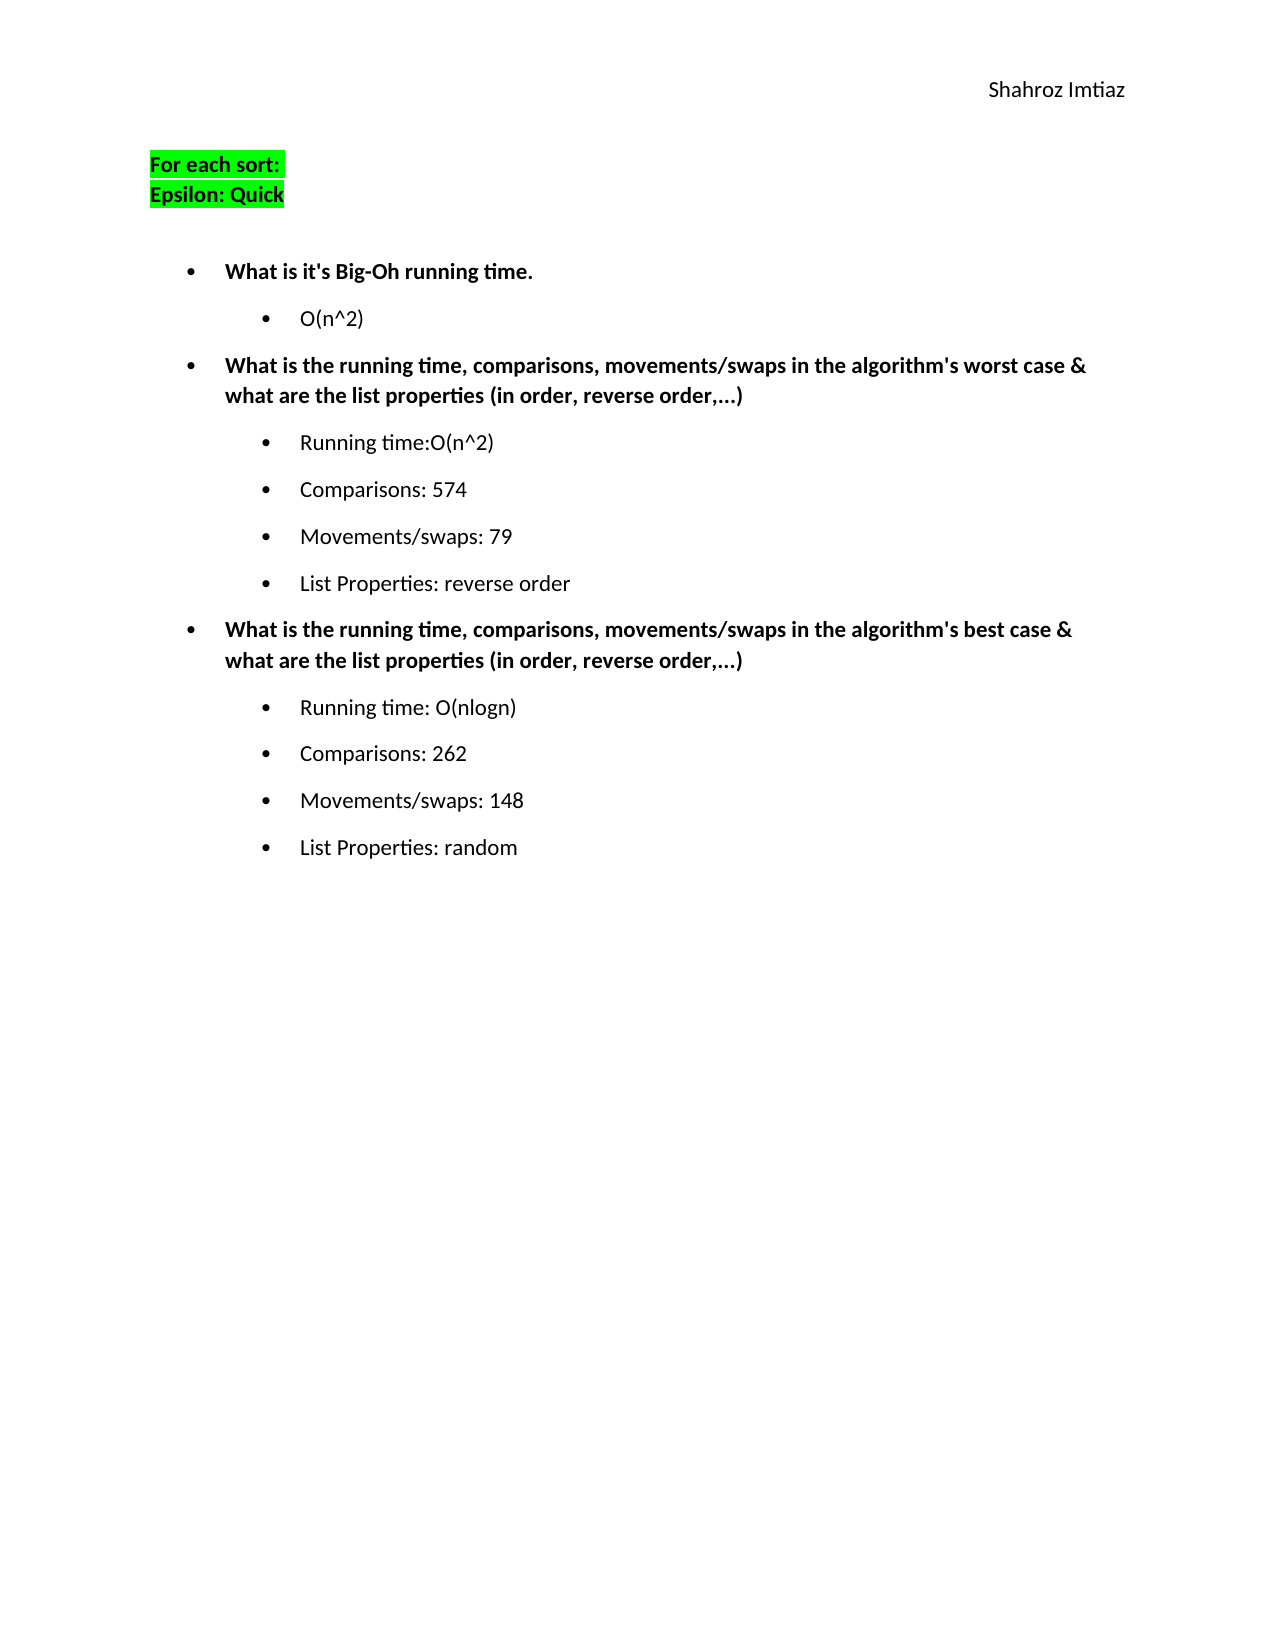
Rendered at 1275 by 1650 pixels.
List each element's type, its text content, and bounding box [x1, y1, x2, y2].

text For each sort: Epsilon: Quick [150, 150, 1125, 238]
list What is it's Big-Oh running time. [187, 257, 1125, 285]
list Running time:O(n^2) [262, 428, 1125, 456]
list What is the running time, comparisons, movements/swaps in the algorithm's best case & what are the list properties (in order, reverse order,...) [187, 616, 1125, 674]
list Movements/swaps: 148 [262, 786, 1125, 814]
list Running time: O(nlogn) [262, 693, 1125, 721]
list Comparisons: 574 [262, 475, 1125, 503]
list What is the running time, comparisons, movements/swaps in the algorithm's worst case & what are the list properties (in order, reverse order,...) [187, 351, 1125, 409]
list List Properties: random [262, 833, 1125, 861]
list O(n^2) [262, 304, 1125, 332]
list Movements/swaps: 79 [262, 522, 1125, 550]
list Comparisons: 262 [262, 739, 1125, 768]
list List Properties: reverse order [262, 569, 1125, 597]
